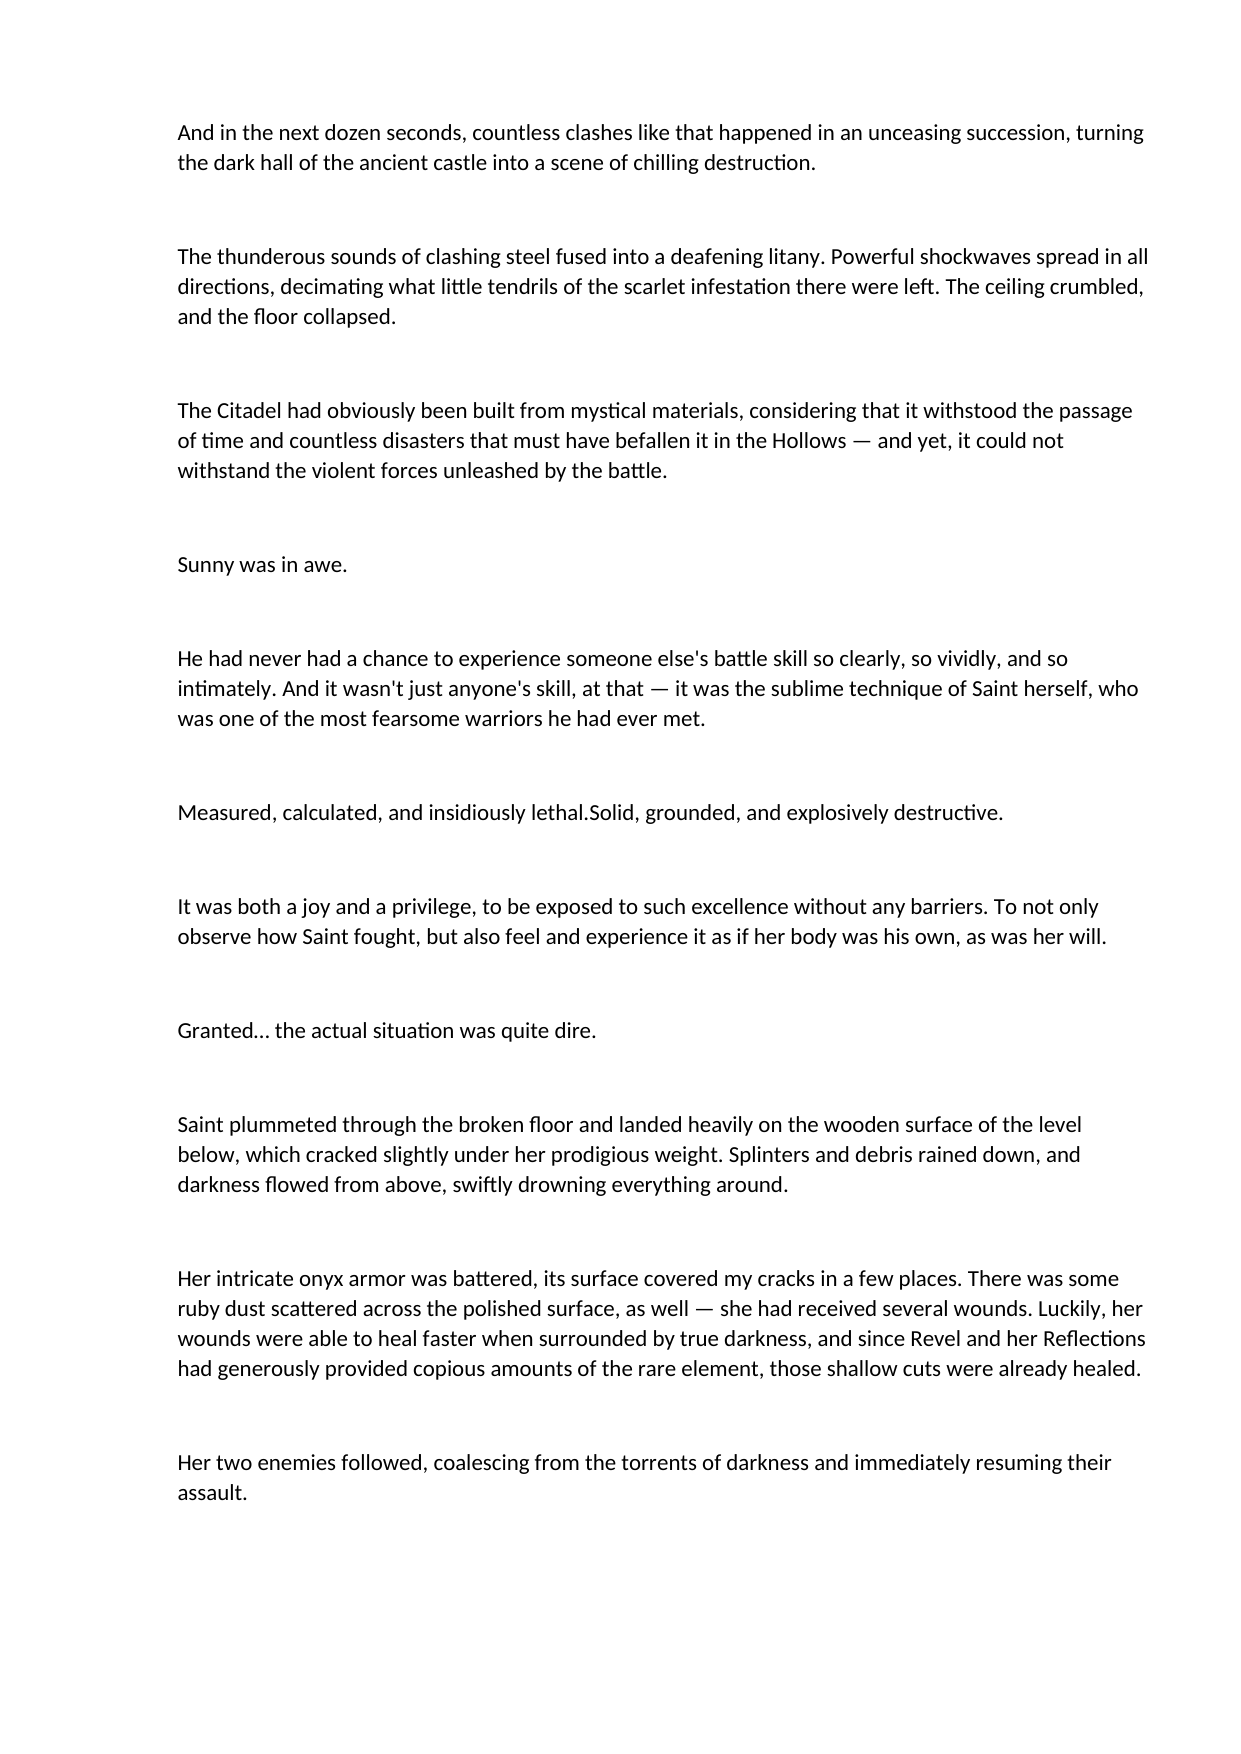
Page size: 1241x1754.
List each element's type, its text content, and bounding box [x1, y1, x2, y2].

text Her intricate onyx armor was battered, its surface covered my cracks in a few places. There was some ruby dust scattered across the polished surface, as well — she had received several wounds. Luckily, her wounds were able to heal faster when surrounded by true darkness, and since Revel and her Reflections had generously provided copious amounts of the rare element, those shallow cuts were already healed. [177, 1264, 1152, 1383]
text The thunderous sounds of clashing steel fused into a deafening litany. Powerful shockwaves spread in all directions, decimating what little tendrils of the scarlet infestation there were left. The ceiling crumbled, and the floor collapsed. [177, 242, 1152, 331]
text Measured, calculated, and insidiously lethal.Solid, grounded, and explosively destructive. [177, 798, 1152, 826]
text Her two enemies followed, coalescing from the torrents of darkness and immediately resuming their assault. [177, 1448, 1152, 1507]
text It was both a joy and a privilege, to be exposed to such excellence without any barriers. To not only observe how Saint fought, but also feel and experience it as if her body was his own, as was her will. [177, 892, 1152, 950]
text Granted… the actual situation was quite dire. [177, 1016, 1152, 1044]
text Saint plummeted through the broken floor and landed heavily on the wooden surface of the level below, which cracked slightly under her prodigious weight. Splinters and debris rained down, and darkness flowed from above, swiftly drowning everything around. [177, 1110, 1152, 1198]
text He had never had a chance to experience someone else's battle skill so clearly, so vividly, and so intimately. And it wasn't just anyone's skill, at that — it was the sublime technique of Saint herself, who was one of the most fearsome warriors he had ever met. [177, 644, 1152, 733]
text And in the next dozen seconds, countless clashes like that happened in an unceasing succession, turning the dark hall of the ancient castle into a scene of chilling destruction. [177, 118, 1152, 176]
text Sunny was in awe. [177, 550, 1152, 578]
text The Citadel had obviously been built from mystical materials, considering that it withstood the passage of time and countless disasters that must have befallen it in the Hollows — and yet, it could not withstand the violent forces unleashed by the battle. [177, 396, 1152, 485]
